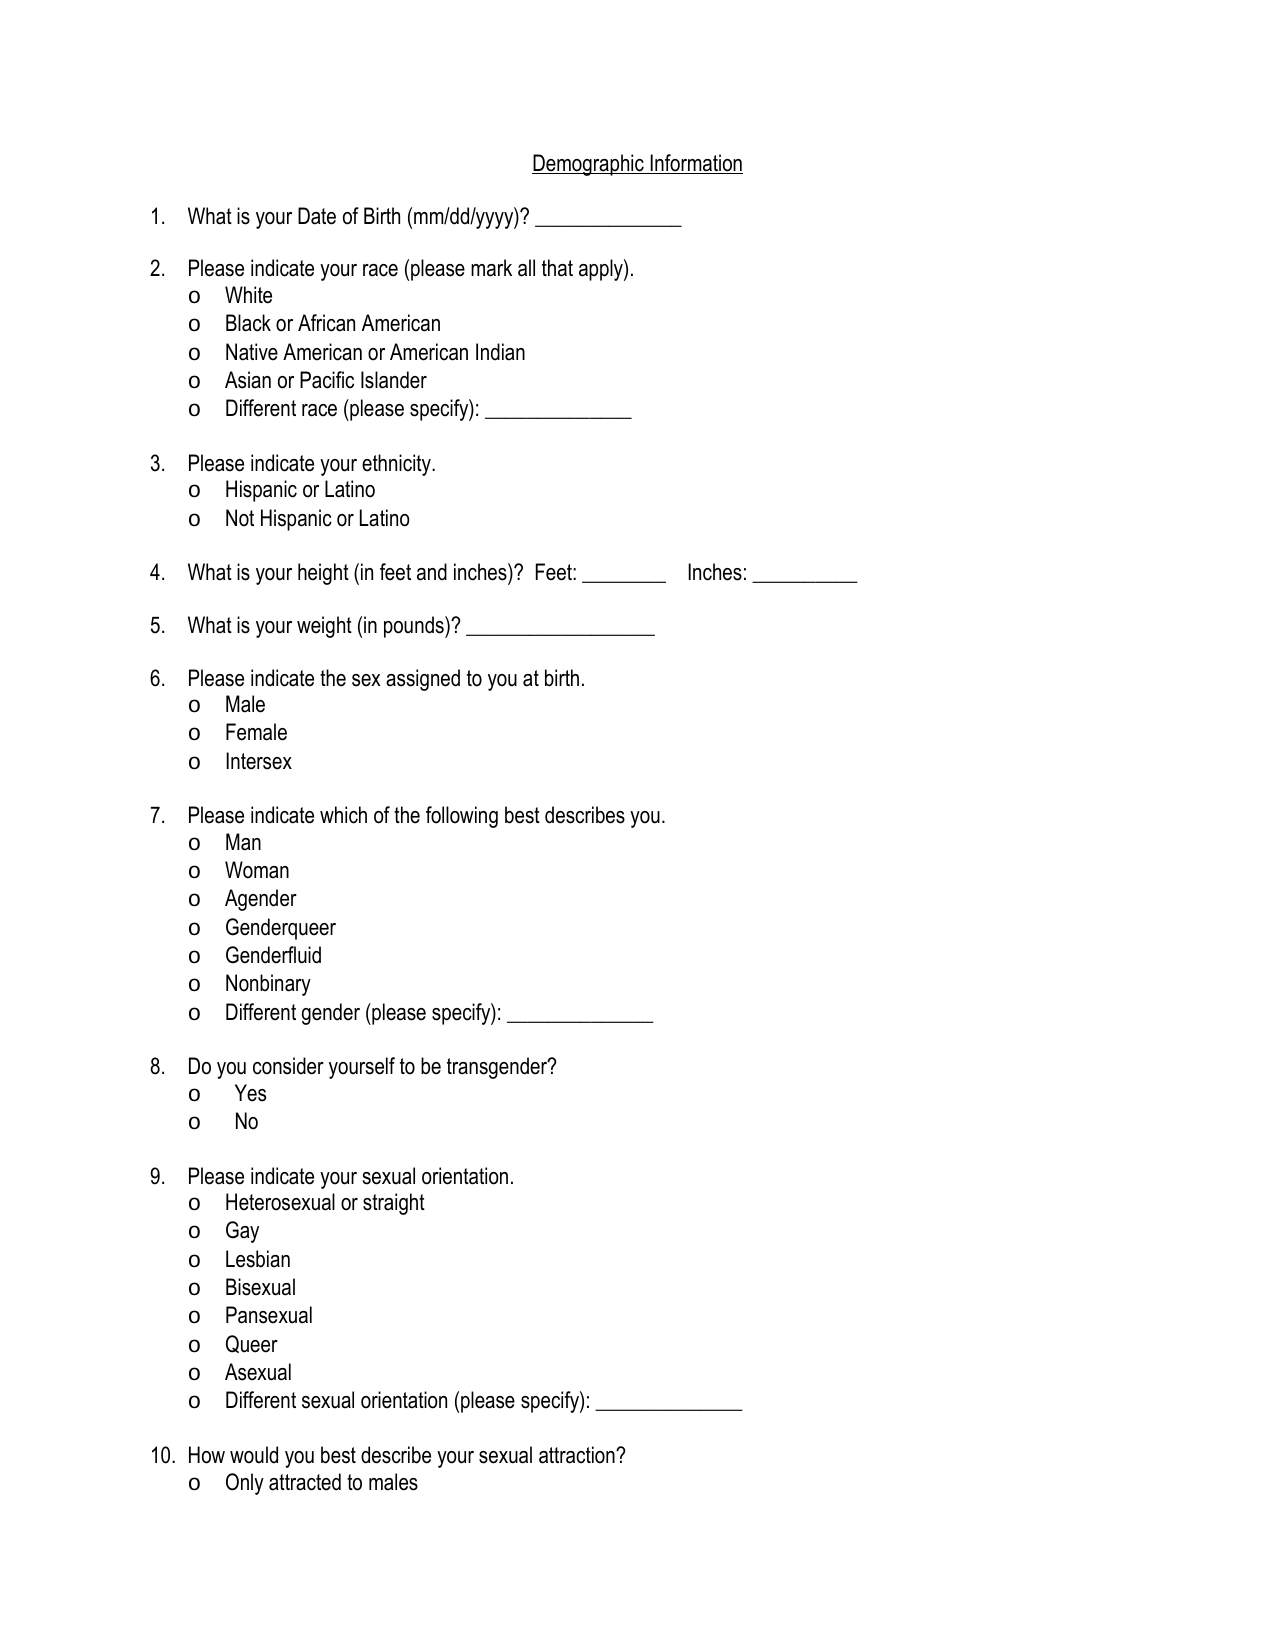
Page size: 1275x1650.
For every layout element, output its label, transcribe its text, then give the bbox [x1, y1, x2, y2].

list Gay [187, 1217, 1125, 1246]
list Intersex [187, 748, 1125, 776]
list Hispanic or Latino [187, 476, 1125, 504]
list Pansexual [187, 1302, 1125, 1331]
list Please indicate your race (please mark all that apply). [150, 255, 1125, 282]
list Do you consider yourself to be transgender? [150, 1053, 1125, 1080]
list What is your height (in feet and inches)? Feet: ________ Inches: __________ [150, 559, 1125, 586]
list White [187, 282, 1125, 310]
list Genderqueer [187, 914, 1125, 942]
list Native American or American Indian [187, 338, 1125, 367]
list Yes [187, 1080, 1125, 1108]
list Please indicate which of the following best describes you. [150, 802, 1125, 829]
list Asian or Pacific Islander [187, 367, 1125, 395]
list Male [187, 691, 1125, 719]
list Only attracted to males [187, 1468, 1125, 1497]
list Female [187, 719, 1125, 748]
list Woman [187, 857, 1125, 885]
list Please indicate your ethnicity. [150, 450, 1125, 476]
list Not Hispanic or Latino [187, 504, 1125, 533]
list How would you best describe your sexual attraction? [150, 1442, 1125, 1468]
list What is your Date of Birth (mm/dd/yyyy)? ______________ [150, 203, 1125, 229]
list Black or African American [187, 310, 1125, 338]
list Asexual [187, 1359, 1125, 1387]
list Heterosexual or straight [187, 1189, 1125, 1217]
list Man [187, 829, 1125, 857]
text Demographic Information [150, 150, 1125, 176]
list Different sexual orientation (please specify): ______________ [187, 1387, 1125, 1416]
list Bisexual [187, 1274, 1125, 1302]
list Different race (please specify): ______________ [187, 395, 1125, 423]
list Lesbian [187, 1246, 1125, 1274]
list Different gender (please specify): ______________ [187, 999, 1125, 1027]
list Agender [187, 885, 1125, 914]
list No [187, 1108, 1125, 1136]
list Queer [187, 1331, 1125, 1359]
list Please indicate the sex assigned to you at birth. [150, 664, 1125, 691]
list Genderfluid [187, 942, 1125, 970]
list What is your weight (in pounds)? __________________ [150, 612, 1125, 638]
list Nonbinary [187, 970, 1125, 999]
list Please indicate your sexual orientation. [150, 1163, 1125, 1189]
